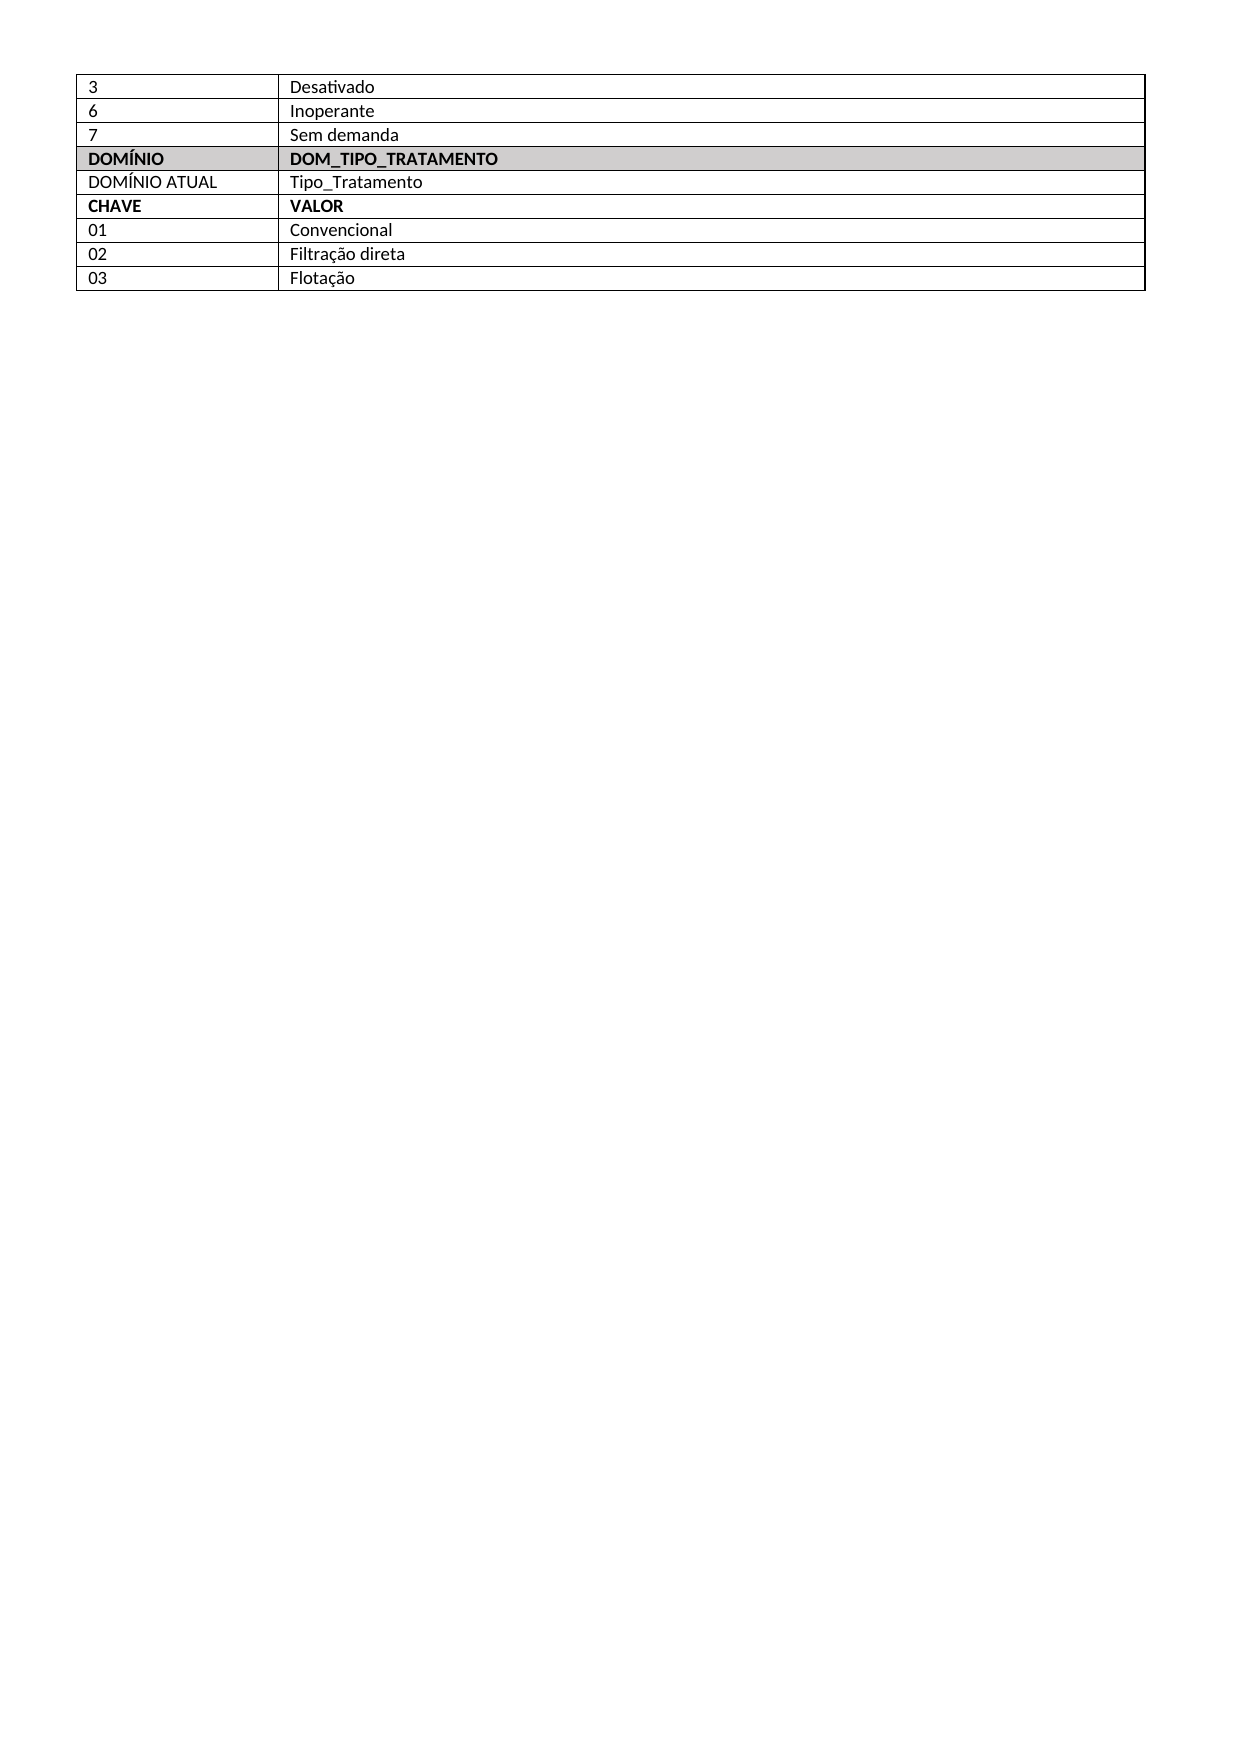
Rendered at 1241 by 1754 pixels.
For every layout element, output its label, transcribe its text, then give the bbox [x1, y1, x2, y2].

table_cell Inoperante [279, 99, 1144, 122]
table_cell Desativado [279, 75, 1144, 98]
table_cell VALOR [279, 195, 1144, 218]
table_cell CHAVE [77, 195, 278, 218]
table_cell 7 [77, 123, 278, 146]
table_cell 3 [77, 75, 278, 98]
table_cell Filtração direta [279, 243, 1144, 266]
table_cell 6 [77, 99, 278, 122]
table_cell 03 [77, 267, 278, 289]
table_cell DOMÍNIO ATUAL [77, 171, 278, 194]
table_cell Tipo_Tratamento [279, 171, 1144, 194]
table_cell 01 [77, 219, 278, 242]
table_cell DOMÍNIO [77, 147, 278, 170]
table_cell 02 [77, 243, 278, 266]
table_cell Convencional [279, 219, 1144, 242]
table_cell DOM_TIPO_TRATAMENTO [279, 147, 1144, 170]
table_cell Flotação [279, 267, 1144, 289]
table_cell Sem demanda [279, 123, 1144, 146]
